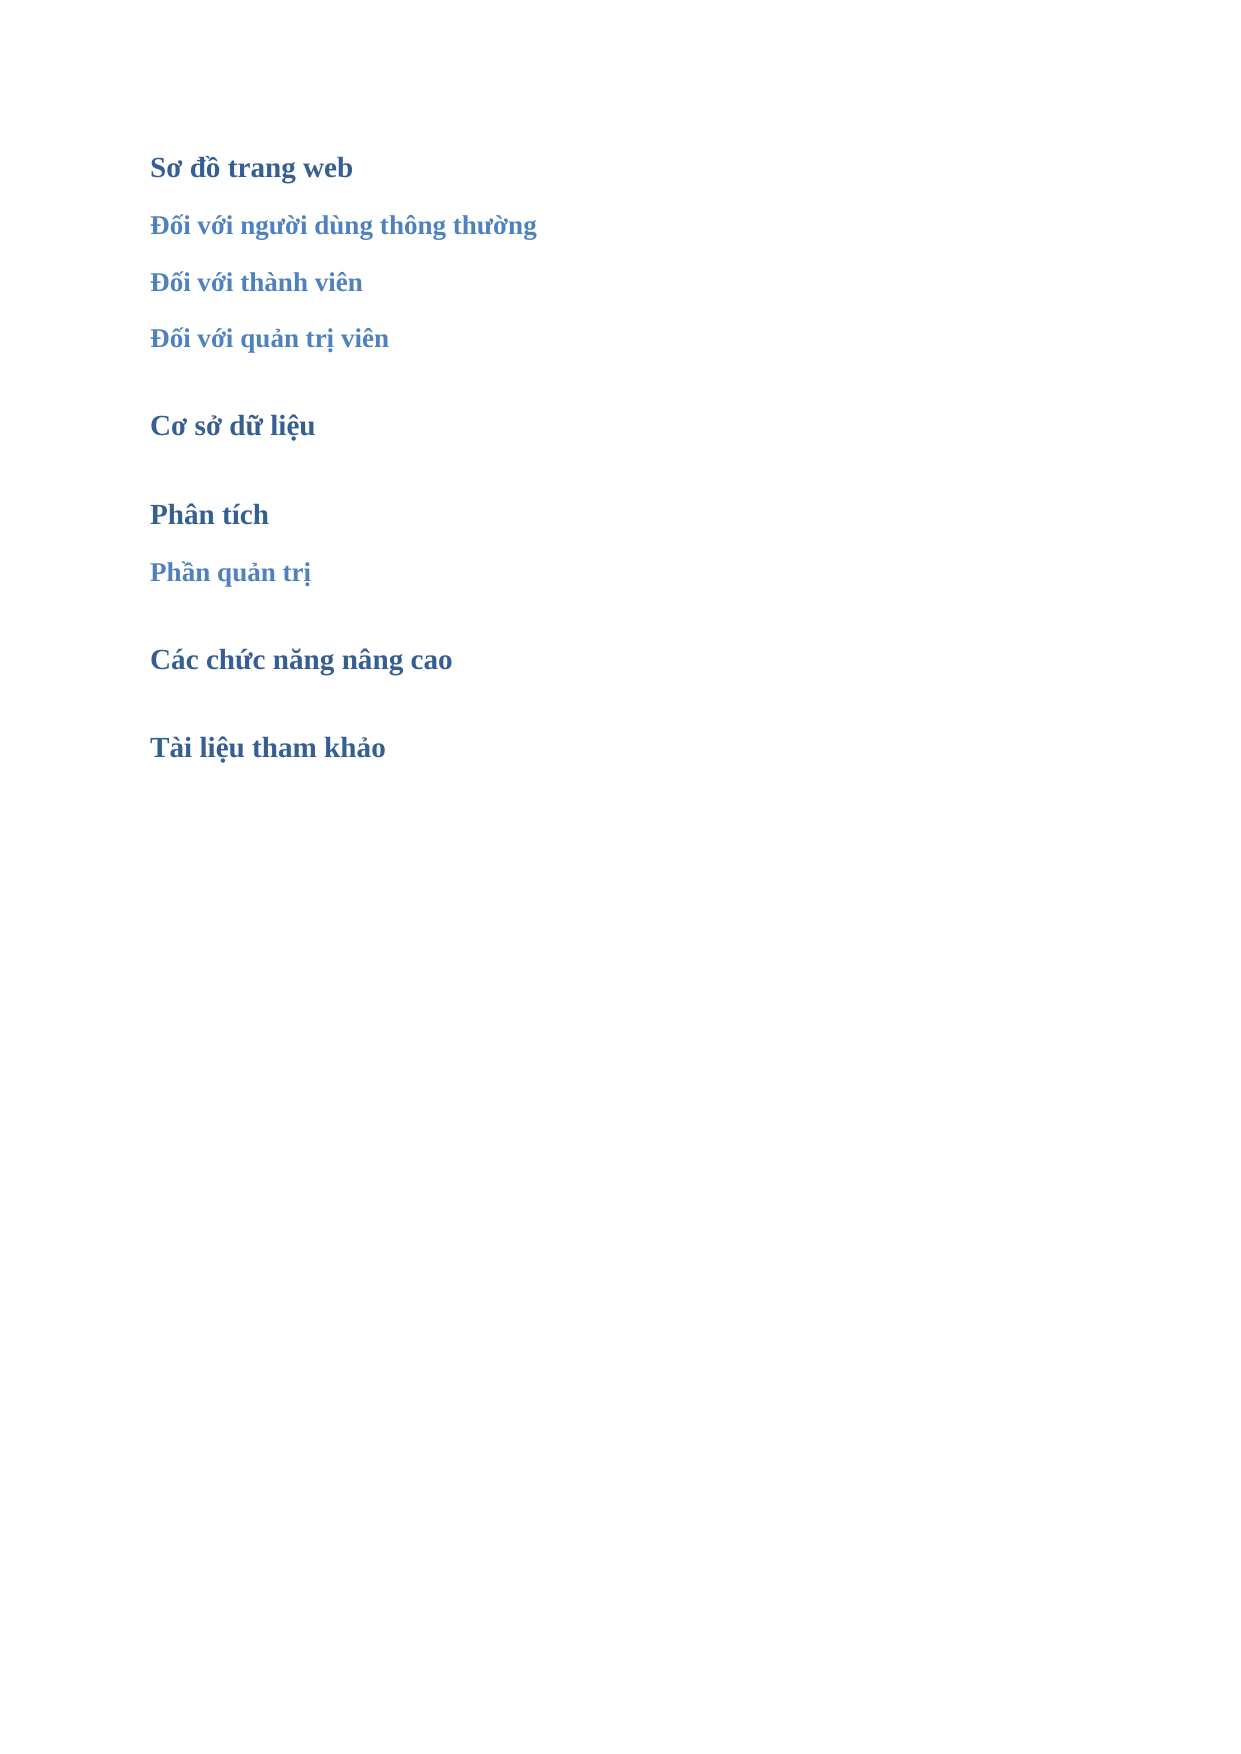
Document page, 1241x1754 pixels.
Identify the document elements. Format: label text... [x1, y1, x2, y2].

list Đối với quản trị viên [150, 322, 1090, 354]
list Đối với thành viên [150, 266, 1090, 297]
list Phần quản trị [150, 556, 1090, 587]
text Cơ sở dữ liệu [150, 408, 1090, 442]
text Phân tích [150, 497, 1090, 530]
text Sơ đồ trang web [150, 150, 1090, 183]
list Đối với người dùng thông thường [150, 209, 1090, 241]
text Các chức năng nâng cao [150, 642, 1090, 675]
text Tài liệu tham khảo [150, 730, 1090, 764]
